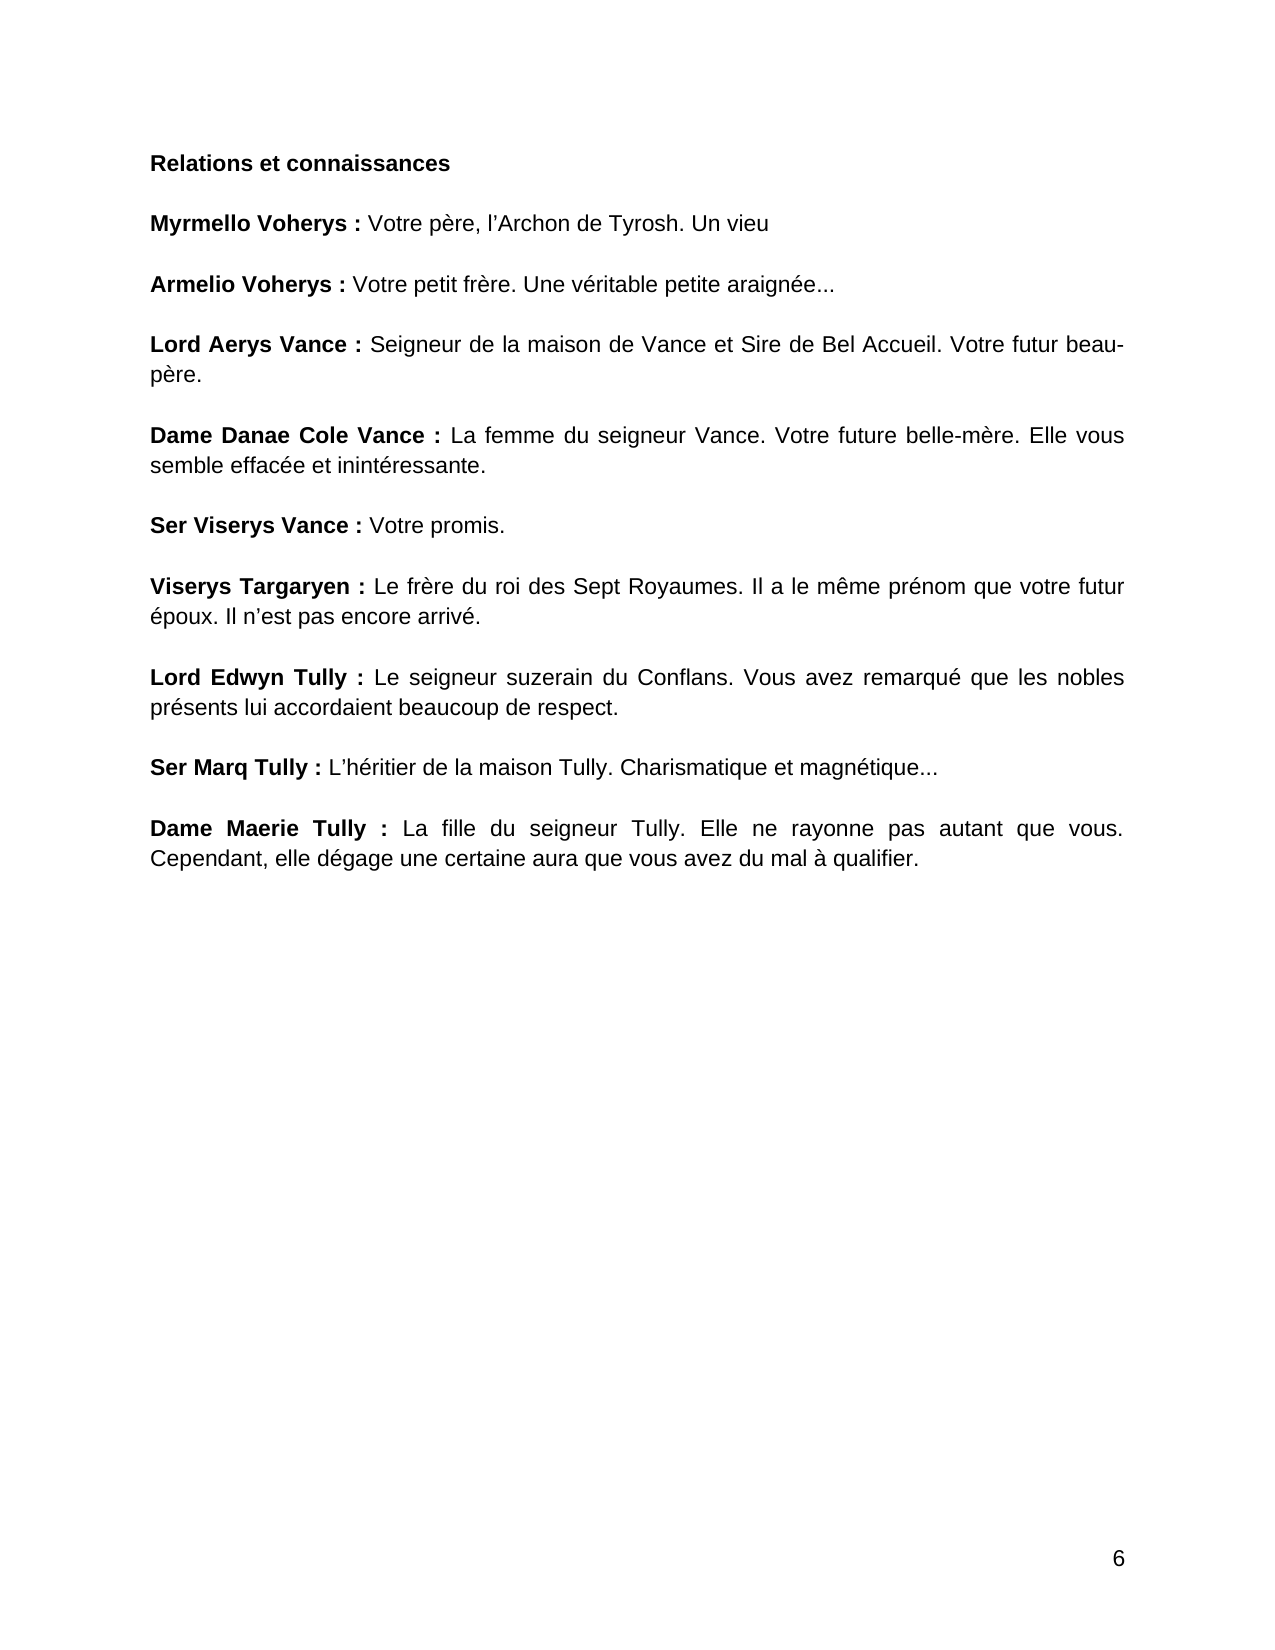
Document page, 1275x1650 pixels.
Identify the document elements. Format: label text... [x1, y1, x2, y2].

text Relations et connaissances [150, 150, 1125, 176]
text Lord Aerys Vance : Seigneur de la maison de Vance et Sire de Bel Accueil. Votre futur beau-père. [150, 331, 1125, 388]
text Ser Viserys Vance : Votre promis. [150, 512, 1125, 539]
text Armelio Voherys : Votre petit frère. Une véritable petite araignée... [150, 271, 1125, 297]
text Dame Danae Cole Vance : La femme du seigneur Vance. Votre future belle-mère. Elle vous semble effacée et inintéressante. [150, 422, 1125, 478]
text Viserys Targaryen : Le frère du roi des Sept Royaumes. Il a le même prénom que votre futur époux. Il n’est pas encore arrivé. [150, 573, 1125, 629]
text Ser Marq Tully : L’héritier de la maison Tully. Charismatique et magnétique... [150, 754, 1125, 781]
text Myrmello Voherys : Votre père, l’Archon de Tyrosh. Un vieu [150, 210, 1125, 237]
text Dame Maerie Tully : La fille du seigneur Tully. Elle ne rayonne pas autant que vous. Cependant, elle dégage une certaine aura que vous avez du mal à qualifier. [150, 814, 1125, 871]
text Lord Edwyn Tully : Le seigneur suzerain du Conflans. Vous avez remarqué que les nobles présents lui accordaient beaucoup de respect. [150, 663, 1125, 720]
